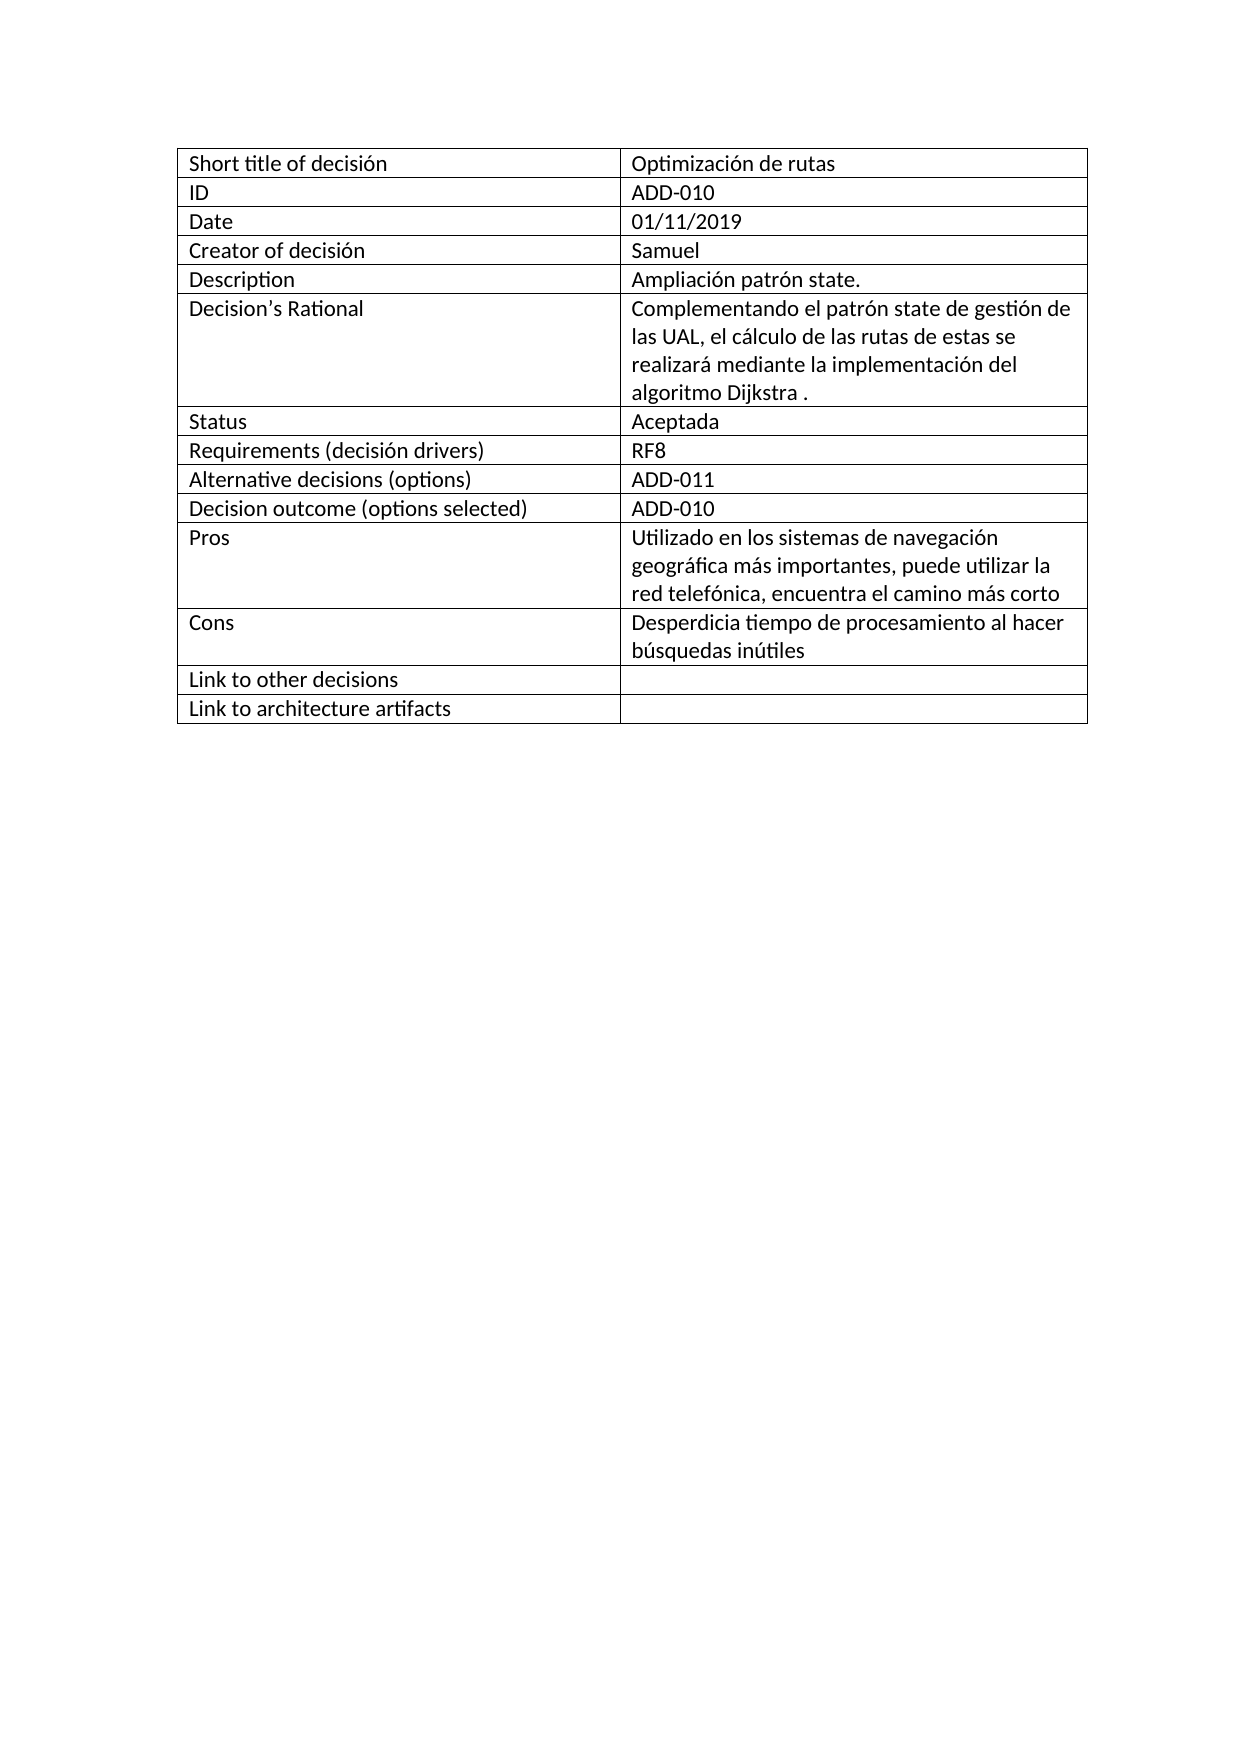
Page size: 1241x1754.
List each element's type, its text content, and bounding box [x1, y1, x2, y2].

table_cell Alternative decisions (options) [178, 465, 620, 493]
table_cell Decision’s Rational [178, 294, 620, 406]
table_cell ID [178, 178, 620, 206]
table_cell Decision outcome (options selected) [178, 494, 620, 522]
table_cell Utilizado en los sistemas de navegación geográfica más importantes, puede utilizar la red telefónica, encuentra el camino más corto [621, 523, 1087, 607]
table_cell Desperdicia tiempo de procesamiento al hacer búsquedas inútiles [621, 609, 1087, 664]
table_cell 01/11/2019 [621, 207, 1087, 235]
table_cell Requirements (decisión drivers) [178, 436, 620, 464]
table_header Optimización de rutas [621, 149, 1087, 177]
table_cell ADD-010 [621, 178, 1087, 206]
table_cell Link to architecture artifacts [178, 695, 620, 723]
table_cell Ampliación patrón state. [621, 265, 1087, 293]
table_cell Link to other decisions [178, 666, 620, 693]
table_cell Date [178, 207, 620, 235]
table_cell Cons [178, 609, 620, 664]
table_cell ADD-010 [621, 494, 1087, 522]
table_cell Aceptada [621, 407, 1087, 435]
table_cell Status [178, 407, 620, 435]
table_cell [621, 666, 1087, 693]
table_cell Samuel [621, 236, 1087, 264]
table_cell ADD-011 [621, 465, 1087, 493]
table_cell Creator of decisión [178, 236, 620, 264]
table_header Short title of decisión [178, 149, 620, 177]
table_cell Description [178, 265, 620, 293]
table_cell Pros [178, 523, 620, 607]
table_cell RF8 [621, 436, 1087, 464]
table_cell Complementando el patrón state de gestión de las UAL, el cálculo de las rutas de estas se realizará mediante la implementación del algoritmo Dijkstra . [621, 294, 1087, 406]
table_cell [621, 695, 1087, 723]
